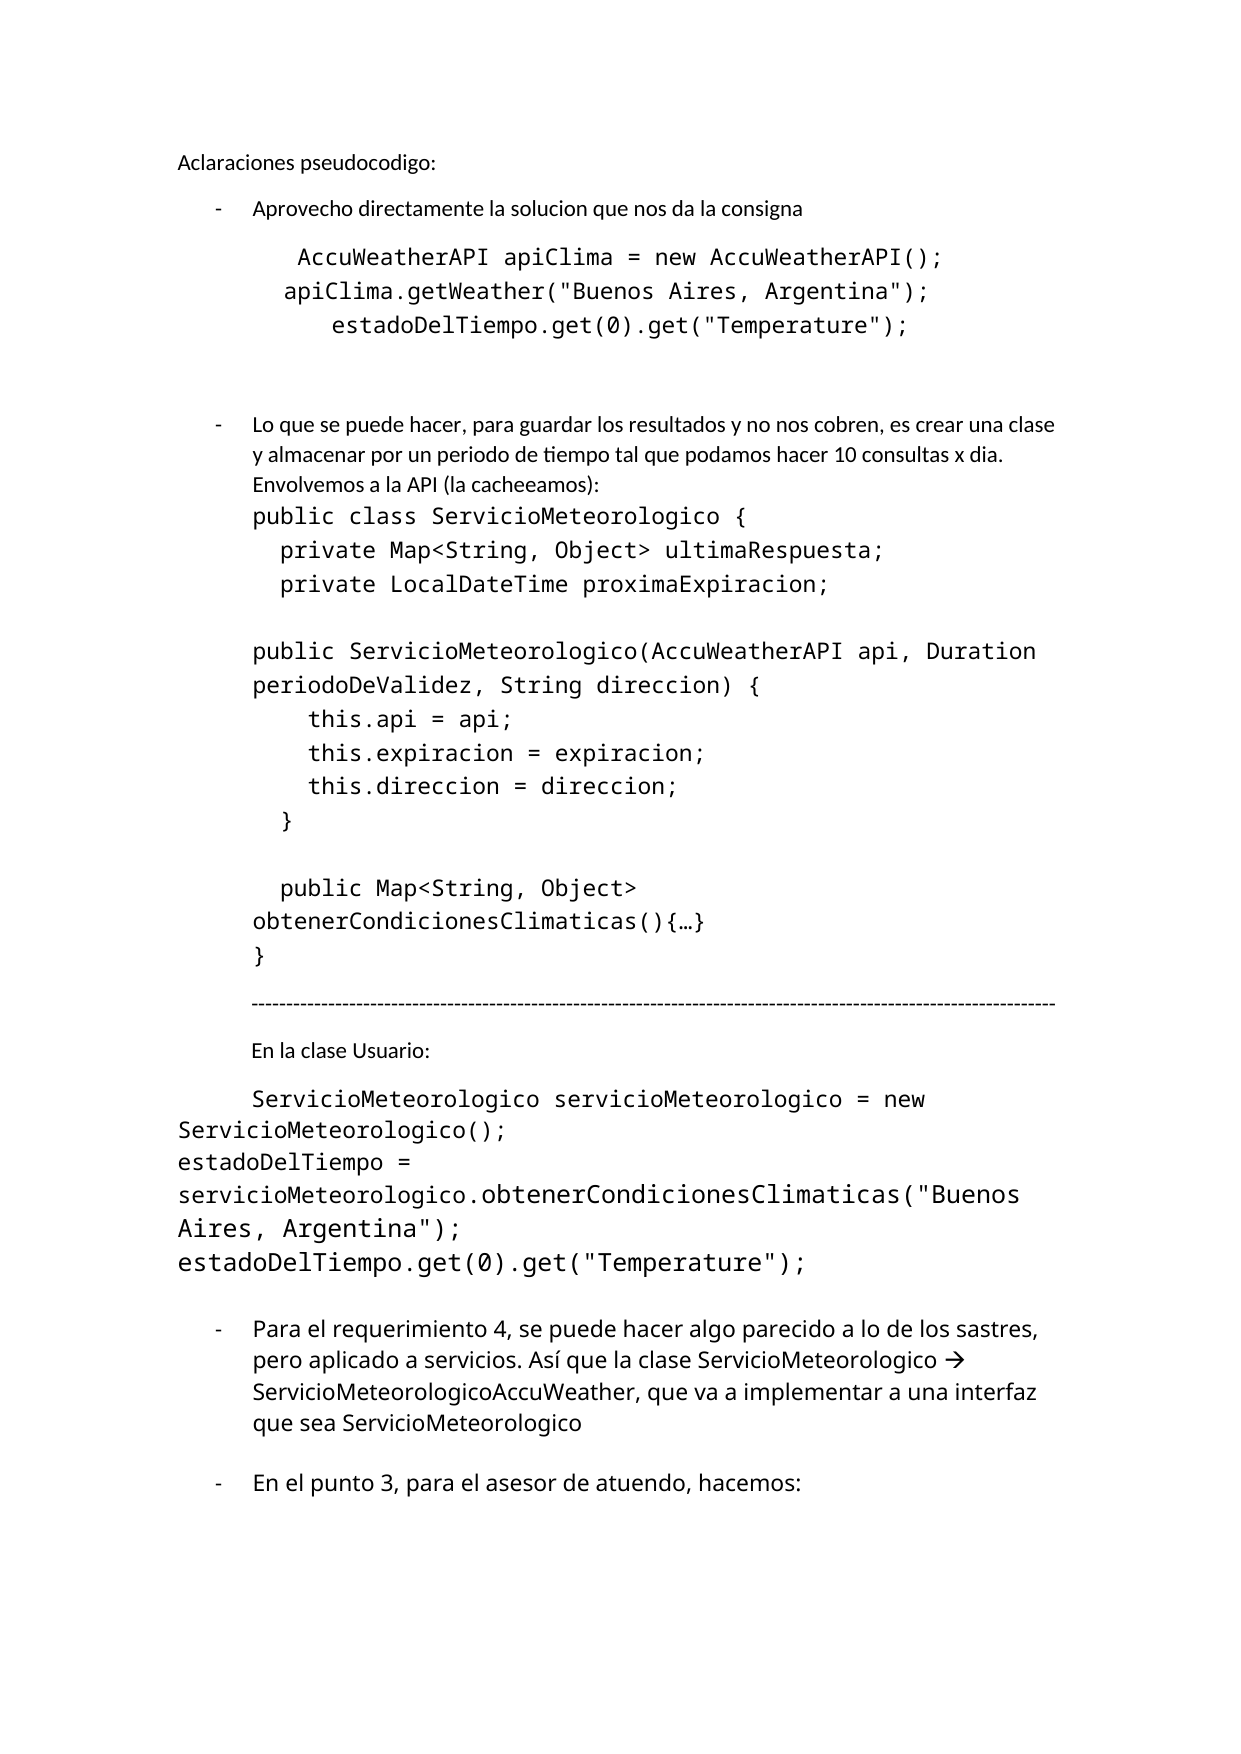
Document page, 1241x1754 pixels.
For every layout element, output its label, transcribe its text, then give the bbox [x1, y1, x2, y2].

text Aclaraciones pseudocodigo: [177, 148, 1063, 176]
list } [252, 939, 1063, 970]
text En la clase Usuario: [177, 1036, 1063, 1064]
text AccuWeatherAPI apiClima = new AccuWeatherAPI(); apiClima.getWeather("Buenos Aires, Argentina"); estadoDelTiempo.get(0).get("Temperature"); [177, 241, 1063, 340]
list Lo que se puede hacer, para guardar los resultados y no nos cobren, es crear una clase y almacenar por un periodo de tiempo tal que podamos hacer 10 consultas x dia. Envolvemos a la API (la cacheeamos): [215, 410, 1063, 498]
list En el punto 3, para el asesor de atuendo, hacemos: [215, 1467, 1063, 1498]
text ------------------------------------------------------------------------------------------------------------------- [177, 989, 1063, 1017]
list Aprovecho directamente la solucion que nos da la consigna [215, 194, 1063, 222]
text ServicioMeteorologico servicioMeteorologico = new ServicioMeteorologico(); estadoDelTiempo = servicioMeteorologico.obtenerCondicionesClimaticas("Buenos Aires, Argentina"); estadoDelTiempo.get(0).get("Temperature"); [177, 1083, 1063, 1279]
list Para el requerimiento 4, se puede hacer algo parecido a lo de los sastres, pero aplicado a servicios. Así que la clase ServicioMeteorologico ServicioMeteorologicoAccuWeather, que va a implementar a una interfaz que sea ServicioMeteorologico [215, 1313, 1063, 1438]
list public class ServicioMeteorologico { private Map<String, Object> ultimaRespuesta; private LocalDateTime proximaExpiracion; public ServicioMeteorologico(AccuWeatherAPI api, Duration periodoDeValidez, String direccion) { this.api = api; this.expiracion = expiracion; this.direccion = direccion; } public Map<String, Object> obtenerCondicionesClimaticas(){…} [252, 500, 1063, 937]
